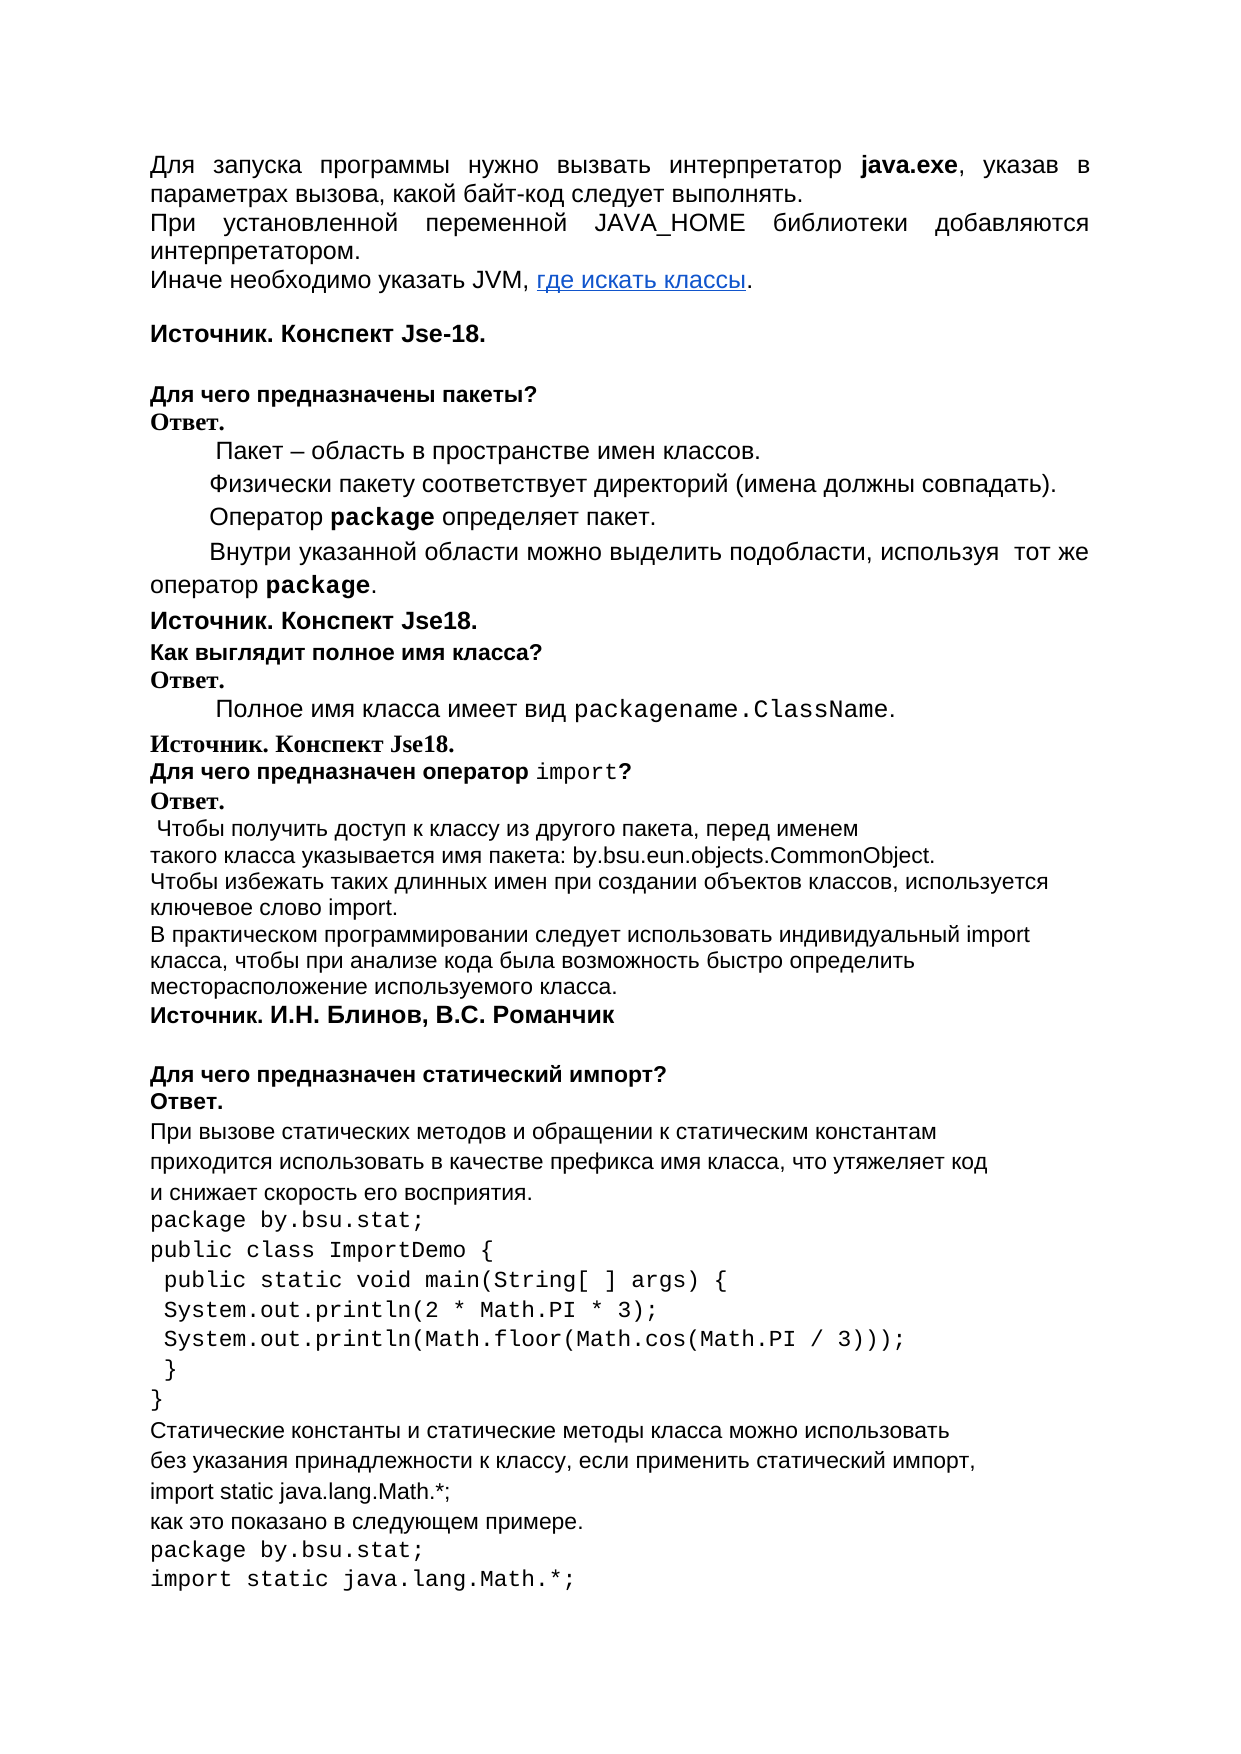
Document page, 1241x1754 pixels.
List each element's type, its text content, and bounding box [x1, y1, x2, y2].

text Источник. Конспект Jse18. [150, 1045, 1090, 1073]
text класса, чтобы при анализе кода была возможность быстро определить месторасположение используемого класса. [150, 1386, 1090, 1439]
text Физически пакету соответствует директорий (имена должны совпадать). [150, 908, 1090, 936]
text Для чего предназначен оператор import? [150, 1197, 1090, 1225]
text Для запуска программы нужно вызвать интерпретатор java.exe, указав в параметрах вызова, какой байт-код следует выполнять. [150, 589, 1090, 646]
text Чтобы получить доступ к классу из другого пакета, перед именем [150, 1254, 1090, 1281]
text Рис. Жизненный цикл программы на Java [150, 470, 1090, 498]
text Внутри указанной области можно выделить подобласти, используя тот же оператор package. [150, 976, 1090, 1040]
text Ответ. [150, 1104, 1090, 1133]
text Источник. И.Н. Блинов, В.С. Романчик [150, 1439, 1090, 1467]
text Исходная Java-программа – файл с расширением java. [150, 503, 1090, 531]
text Полное имя класса имеет вид packagename.ClassName. [150, 1133, 1090, 1164]
text Ответ. [150, 1225, 1090, 1254]
text такого класса указывается имя пакета: by.bsu.eun.objects.CommonObject. [150, 1281, 1090, 1307]
text Оператор package определяет пакет. [150, 941, 1090, 972]
text Источник. Конспект Jse18. [150, 1168, 1090, 1197]
text Для чего предназначены пакеты? [150, 819, 1090, 846]
text Транслированная в байт-код программа имеет расширение class. [150, 560, 1090, 589]
text При вызове статических методов и обращении к статическим константам [150, 1557, 1090, 1583]
text Для чего предназначен статический импорт? [150, 1500, 1090, 1527]
text Чтобы избежать таких длинных имен при создании объектов классов, используется ключевое слово import. [150, 1307, 1090, 1359]
text Программа транслируется в байт-код компилятором javac.exe. [150, 531, 1090, 560]
text Как выглядит полное имя класса? [150, 1078, 1090, 1104]
text В практическом программировании следует использовать индивидуальный import [150, 1359, 1090, 1386]
text При установленной переменной JAVA_HOME библиотеки добавляются интерпретатором. [150, 646, 1090, 704]
text Источник. Конспект Jse-18. [150, 758, 1090, 786]
text Ответ. [150, 846, 1090, 874]
text Пакет – область в пространстве имен классов. [150, 874, 1090, 903]
text Иначе необходимо указать JVM, где искать классы. [150, 704, 1090, 733]
picture [150, 180, 1109, 466]
text Ответ. [150, 1527, 1090, 1553]
